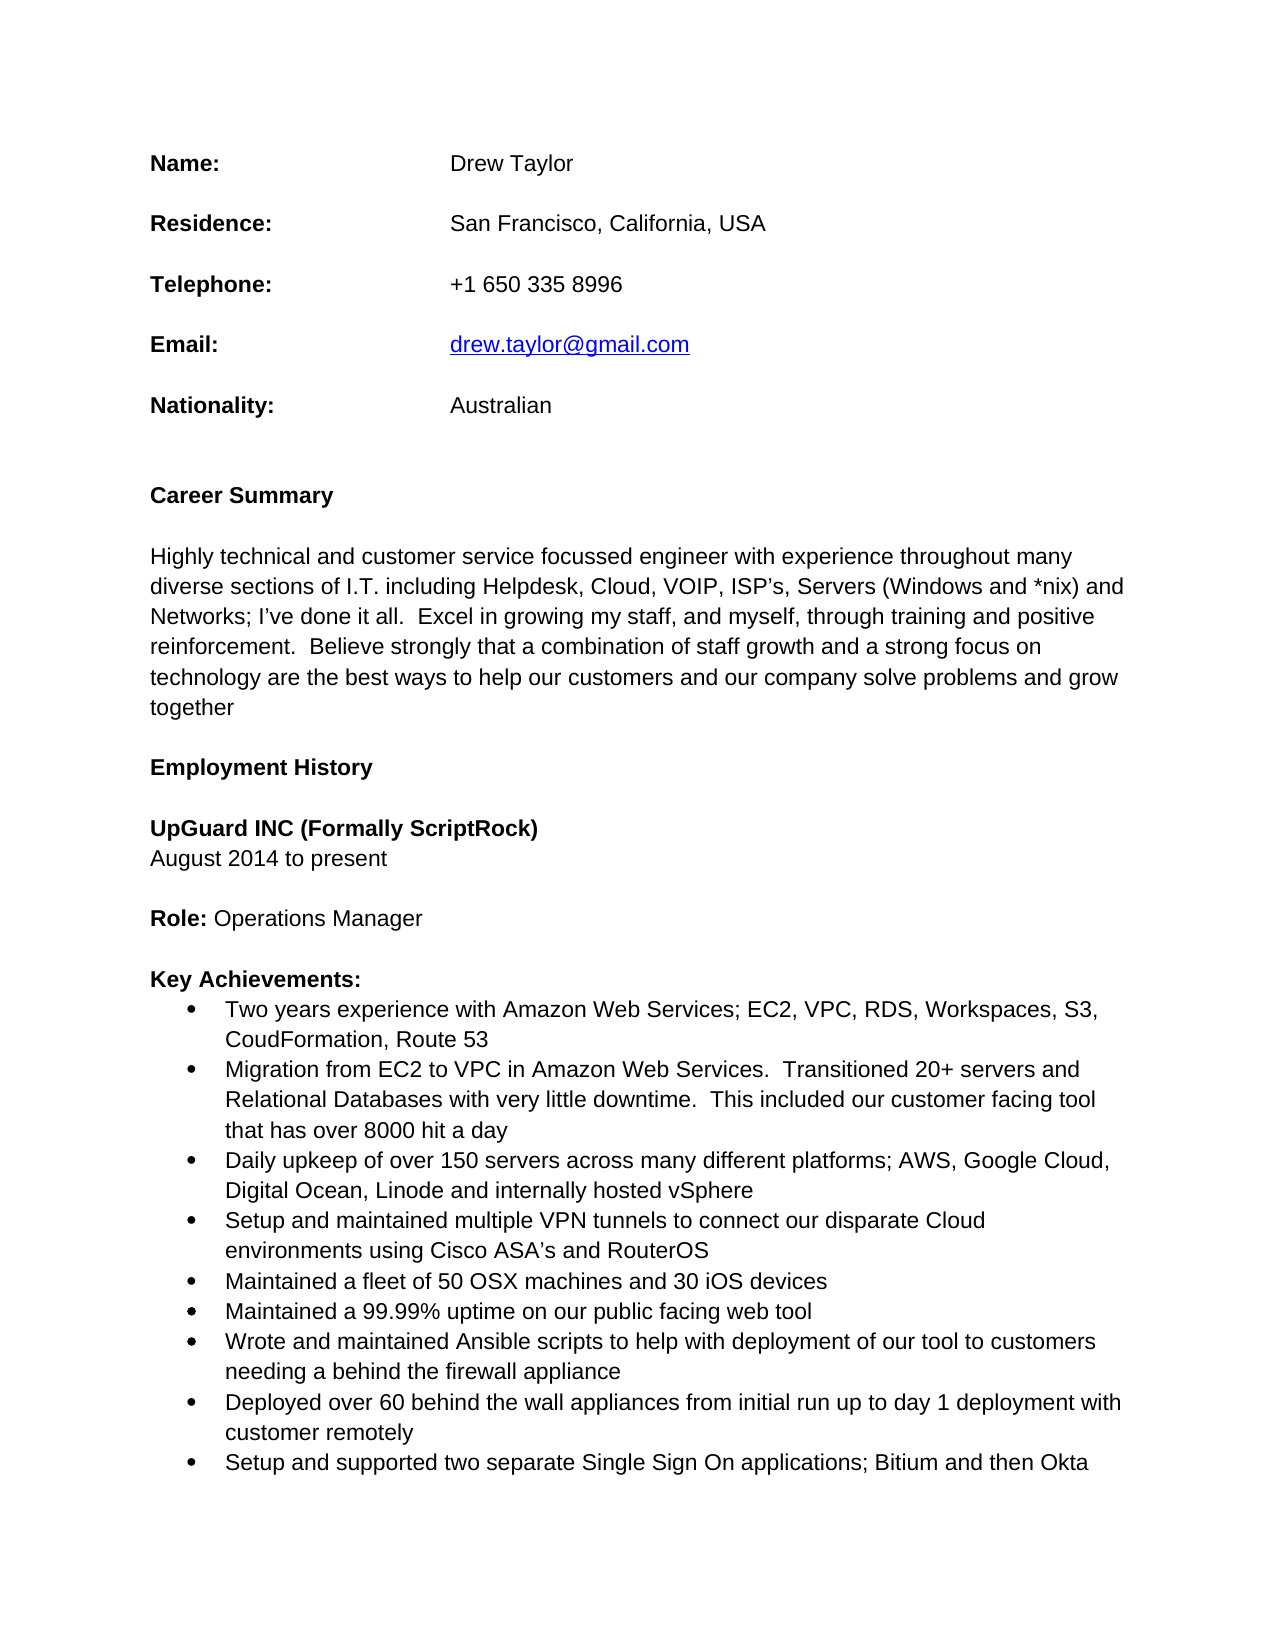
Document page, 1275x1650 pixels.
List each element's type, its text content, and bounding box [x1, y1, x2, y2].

text Email: drew.taylor@gmail.com [150, 331, 1125, 358]
text Telephone: +1 650 335 8996 [150, 271, 1125, 297]
list Maintained a fleet of 50 OSX machines and 30 iOS devices [187, 1268, 1125, 1294]
list Deployed over 60 behind the wall appliances from initial run up to day 1 deployment with customer remotely [187, 1388, 1125, 1445]
text Nationality: Australian [150, 392, 1125, 418]
list Two years experience with Amazon Web Services; EC2, VPC, RDS, Workspaces, S3, CoudFormation, Route 53 [187, 996, 1125, 1052]
text Employment History [150, 754, 1125, 781]
list Maintained a 99.99% uptime on our public facing web tool [187, 1298, 1125, 1324]
text Highly technical and customer service focussed engineer with experience throughout many diverse sections of I.T. including Helpdesk, Cloud, VOIP, ISP’s, Servers (Windows and *nix) and Networks; I’ve done it all. Excel in growing my staff, and myself, through training and positive reinforcement. Believe strongly that a combination of staff growth and a strong focus on technology are the best ways to help our customers and our company solve problems and grow together [150, 543, 1125, 720]
text Role: Operations Manager [150, 905, 1125, 932]
text Residence: San Francisco, California, USA [150, 210, 1125, 237]
text Name: Drew Taylor [150, 150, 1125, 176]
text UpGuard INC (Formally ScriptRock) [150, 814, 1125, 841]
text Key Achievements: [150, 966, 1125, 992]
text Career Summary [150, 482, 1125, 509]
text August 2014 to present [150, 845, 1125, 871]
list Setup and supported two separate Single Sign On applications; Bitium and then Okta [187, 1449, 1125, 1475]
list Setup and maintained multiple VPN tunnels to connect our disparate Cloud environments using Cisco ASA’s and RouterOS [187, 1207, 1125, 1264]
list Wrote and maintained Ansible scripts to help with deployment of our tool to customers needing a behind the firewall appliance [187, 1328, 1125, 1385]
list Daily upkeep of over 150 servers across many different platforms; AWS, Google Cloud, Digital Ocean, Linode and internally hosted vSphere [187, 1147, 1125, 1203]
list Migration from EC2 to VPC in Amazon Web Services. Transitioned 20+ servers and Relational Databases with very little downtime. This included our customer facing tool that has over 8000 hit a day [187, 1056, 1125, 1143]
